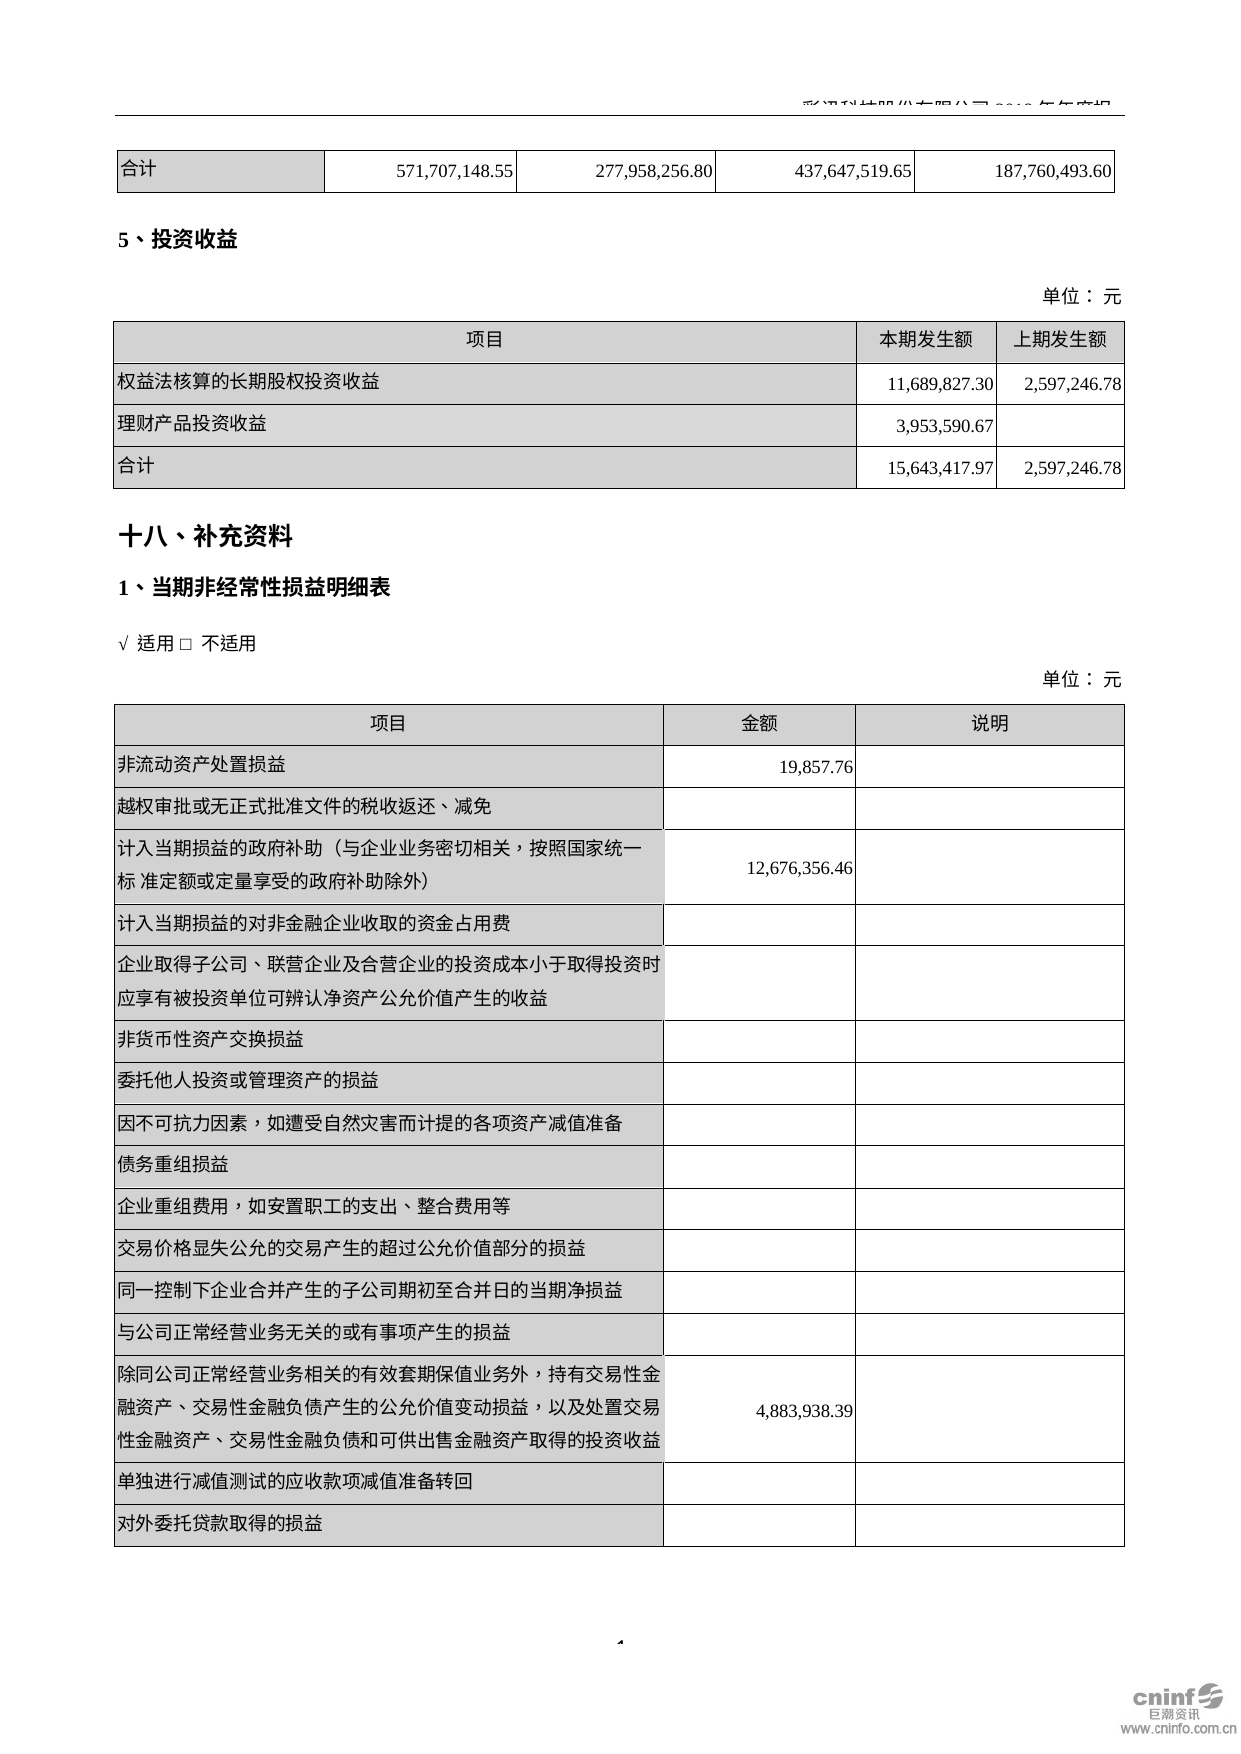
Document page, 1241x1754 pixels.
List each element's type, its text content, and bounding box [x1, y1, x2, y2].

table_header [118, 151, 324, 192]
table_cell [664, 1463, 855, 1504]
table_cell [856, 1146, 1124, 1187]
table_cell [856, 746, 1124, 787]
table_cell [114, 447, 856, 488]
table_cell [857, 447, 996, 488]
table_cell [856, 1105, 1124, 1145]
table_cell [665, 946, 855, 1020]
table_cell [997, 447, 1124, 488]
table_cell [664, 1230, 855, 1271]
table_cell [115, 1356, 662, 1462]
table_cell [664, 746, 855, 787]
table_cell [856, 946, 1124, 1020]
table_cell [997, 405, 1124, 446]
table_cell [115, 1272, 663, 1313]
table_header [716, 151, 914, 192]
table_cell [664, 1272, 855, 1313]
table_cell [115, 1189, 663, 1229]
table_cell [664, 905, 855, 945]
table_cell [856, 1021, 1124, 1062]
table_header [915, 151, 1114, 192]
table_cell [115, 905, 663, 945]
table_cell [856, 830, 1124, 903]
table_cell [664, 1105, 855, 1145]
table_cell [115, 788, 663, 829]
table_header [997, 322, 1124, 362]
text √ 适用 □ 不适用 [118, 630, 1240, 656]
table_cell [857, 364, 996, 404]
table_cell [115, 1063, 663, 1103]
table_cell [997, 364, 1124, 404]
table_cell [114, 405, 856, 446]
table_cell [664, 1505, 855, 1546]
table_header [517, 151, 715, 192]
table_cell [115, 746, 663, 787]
text 单位： 元 [102, 666, 1122, 692]
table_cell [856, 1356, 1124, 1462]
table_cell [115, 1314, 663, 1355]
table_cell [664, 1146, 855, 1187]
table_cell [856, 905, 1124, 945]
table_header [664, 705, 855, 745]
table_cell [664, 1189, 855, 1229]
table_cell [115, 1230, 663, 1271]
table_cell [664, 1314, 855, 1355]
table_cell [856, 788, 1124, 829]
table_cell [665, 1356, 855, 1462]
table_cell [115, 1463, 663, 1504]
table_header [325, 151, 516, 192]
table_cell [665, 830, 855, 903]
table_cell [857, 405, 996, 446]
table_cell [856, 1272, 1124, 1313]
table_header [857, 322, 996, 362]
subtitle 5、投资收益 [118, 220, 1240, 255]
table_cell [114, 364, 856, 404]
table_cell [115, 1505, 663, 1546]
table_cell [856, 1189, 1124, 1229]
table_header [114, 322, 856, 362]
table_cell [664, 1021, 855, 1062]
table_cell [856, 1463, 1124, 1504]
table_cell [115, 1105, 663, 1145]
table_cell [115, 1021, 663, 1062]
subtitle 1、当期非经常性损益明细表 [118, 572, 1240, 602]
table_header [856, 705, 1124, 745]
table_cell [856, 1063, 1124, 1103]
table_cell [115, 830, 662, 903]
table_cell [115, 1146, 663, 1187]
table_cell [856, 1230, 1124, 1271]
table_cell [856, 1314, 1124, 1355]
text 单位： 元 [102, 283, 1122, 309]
picture [1115, 1680, 1240, 1737]
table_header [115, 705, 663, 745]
subtitle 十八、补充资料 [118, 515, 1240, 553]
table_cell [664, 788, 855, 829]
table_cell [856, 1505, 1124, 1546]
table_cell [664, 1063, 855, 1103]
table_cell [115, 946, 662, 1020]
